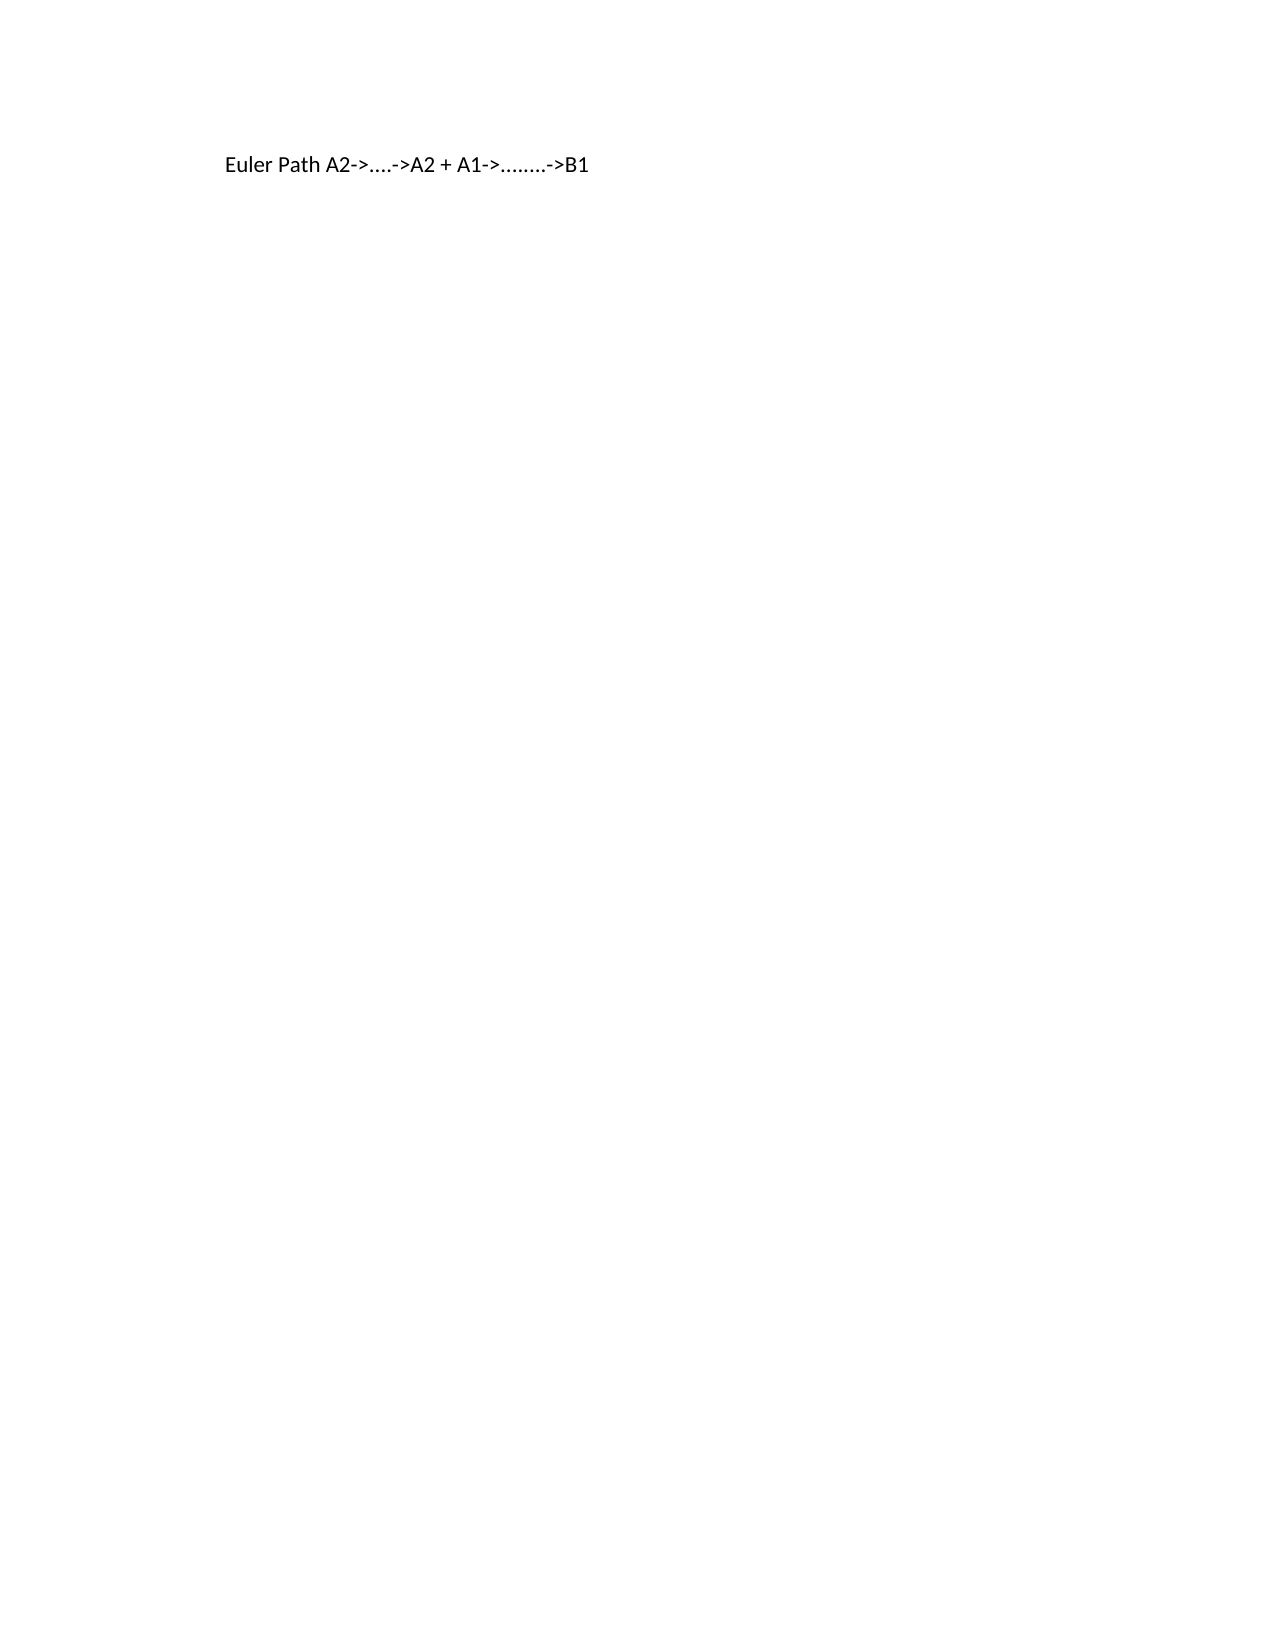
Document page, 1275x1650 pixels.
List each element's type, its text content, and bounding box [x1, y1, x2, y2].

text Euler Path A2->....->A2 + A1->........->B1 [150, 150, 1125, 178]
